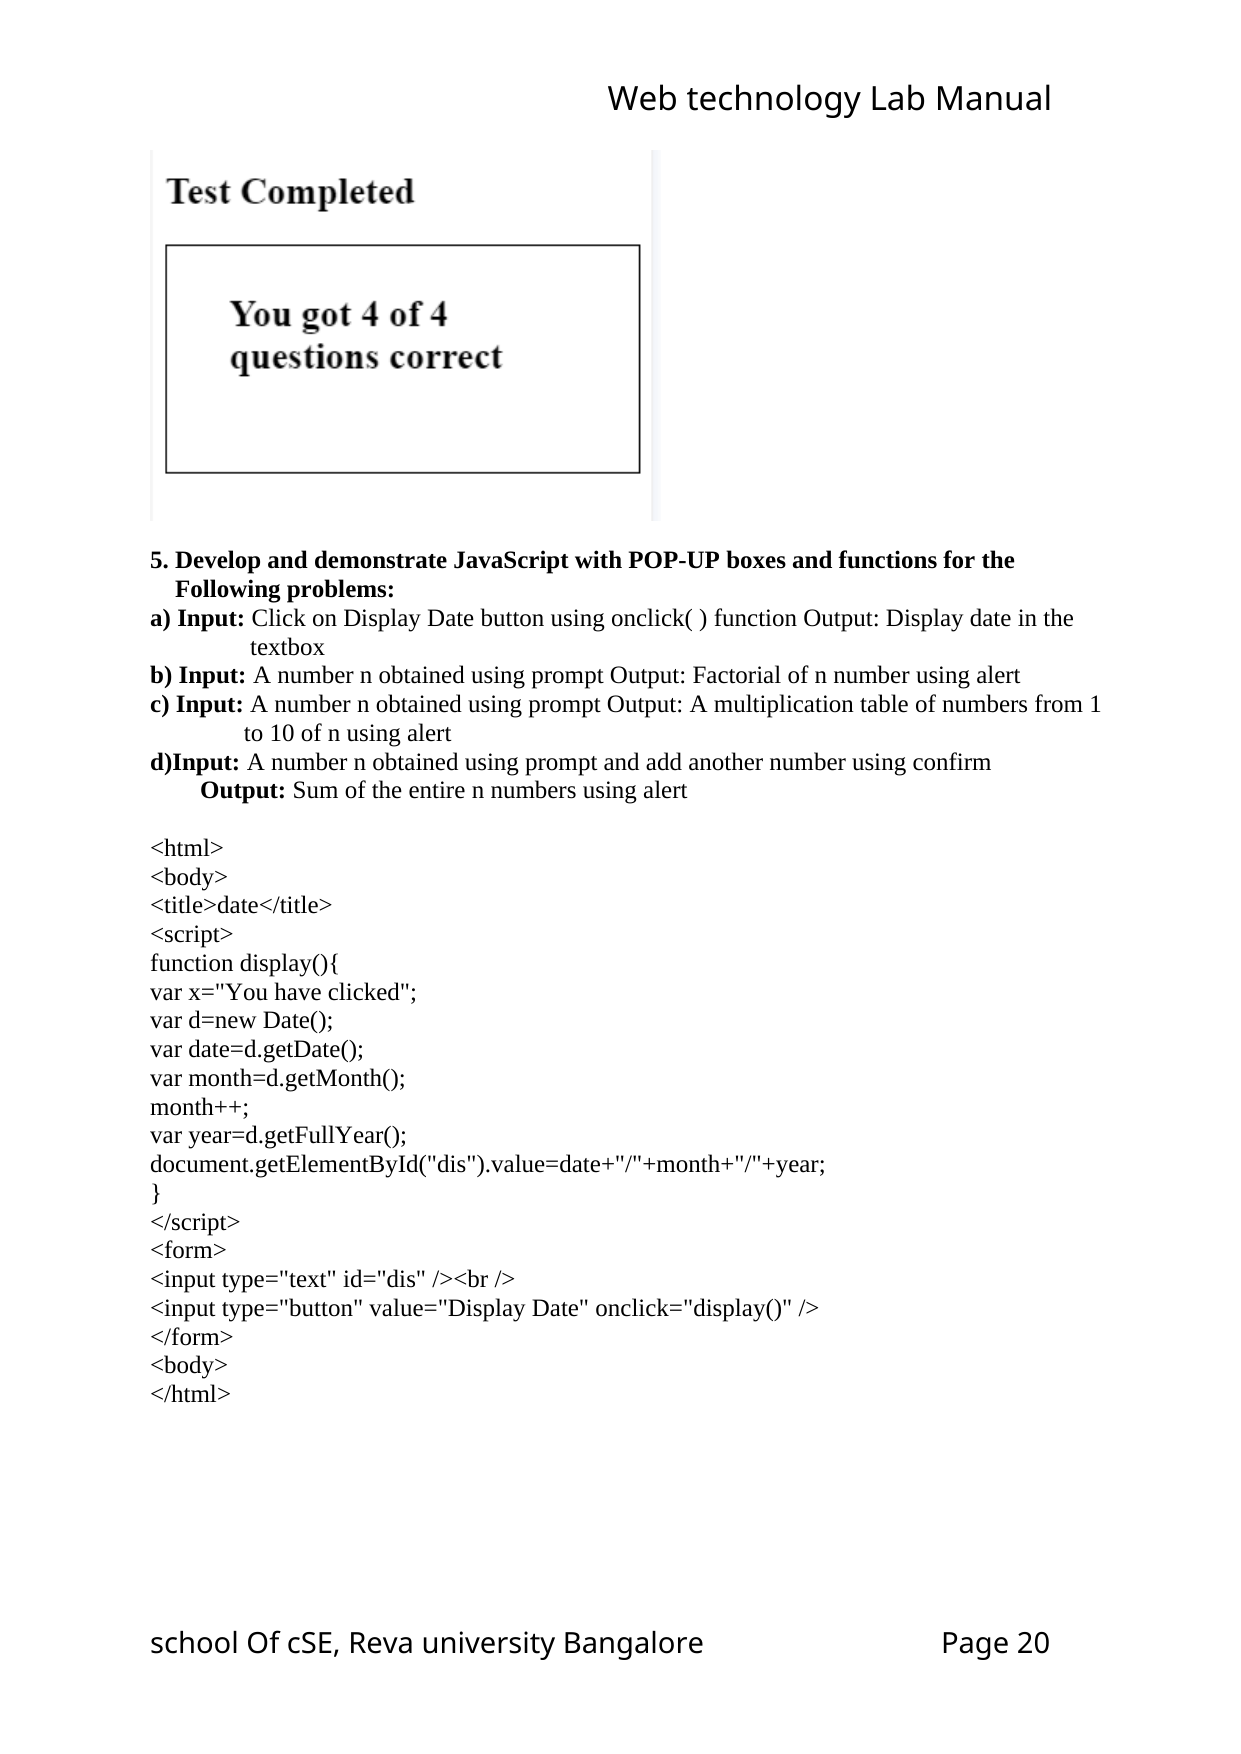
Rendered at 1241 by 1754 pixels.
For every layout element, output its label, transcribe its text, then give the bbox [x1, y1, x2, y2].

text } [150, 1178, 1165, 1207]
text </script> [150, 1207, 1165, 1235]
text to 10 of n using alert [150, 718, 1165, 747]
text </html> [150, 1379, 1165, 1408]
text <html> [150, 833, 1165, 862]
text document.getElementById("dis").value=date+"/"+month+"/"+year; [150, 1149, 1165, 1178]
text <body> [150, 862, 1165, 890]
text var year=d.getFullYear(); [150, 1120, 1165, 1149]
text d)Input: A number n obtained using prompt and add another number using confirm [150, 747, 1165, 775]
text b) Input: A number n obtained using prompt Output: Factorial of n number using alert [150, 660, 1165, 689]
text <input type="button" value="Display Date" onclick="display()" /> [150, 1293, 1165, 1322]
text month++; [150, 1092, 1165, 1120]
text <input type="text" id="dis" /><br /> [150, 1264, 1165, 1293]
text <script> [150, 919, 1165, 948]
text var month=d.getMonth(); [150, 1063, 1165, 1092]
text <form> [150, 1235, 1165, 1264]
text 5. Develop and demonstrate JavaScript with POP-UP boxes and functions for the [150, 545, 1165, 574]
picture [150, 150, 661, 521]
text function display(){ [150, 948, 1165, 977]
text a) Input: Click on Display Date button using onclick( ) function Output: Display date in the [150, 603, 1165, 632]
text c) Input: A number n obtained using prompt Output: A multiplication table of numbers from 1 [150, 689, 1165, 718]
text Following problems: [150, 574, 1165, 603]
text textbox [150, 632, 1165, 660]
text <body> [150, 1350, 1165, 1379]
text <title>date</title> [150, 890, 1165, 919]
text var d=new Date(); [150, 1005, 1165, 1034]
text Output: Sum of the entire n numbers using alert [200, 775, 1165, 804]
text var x="You have clicked"; [150, 977, 1165, 1005]
text </form> [150, 1322, 1165, 1350]
text var date=d.getDate(); [150, 1034, 1165, 1063]
